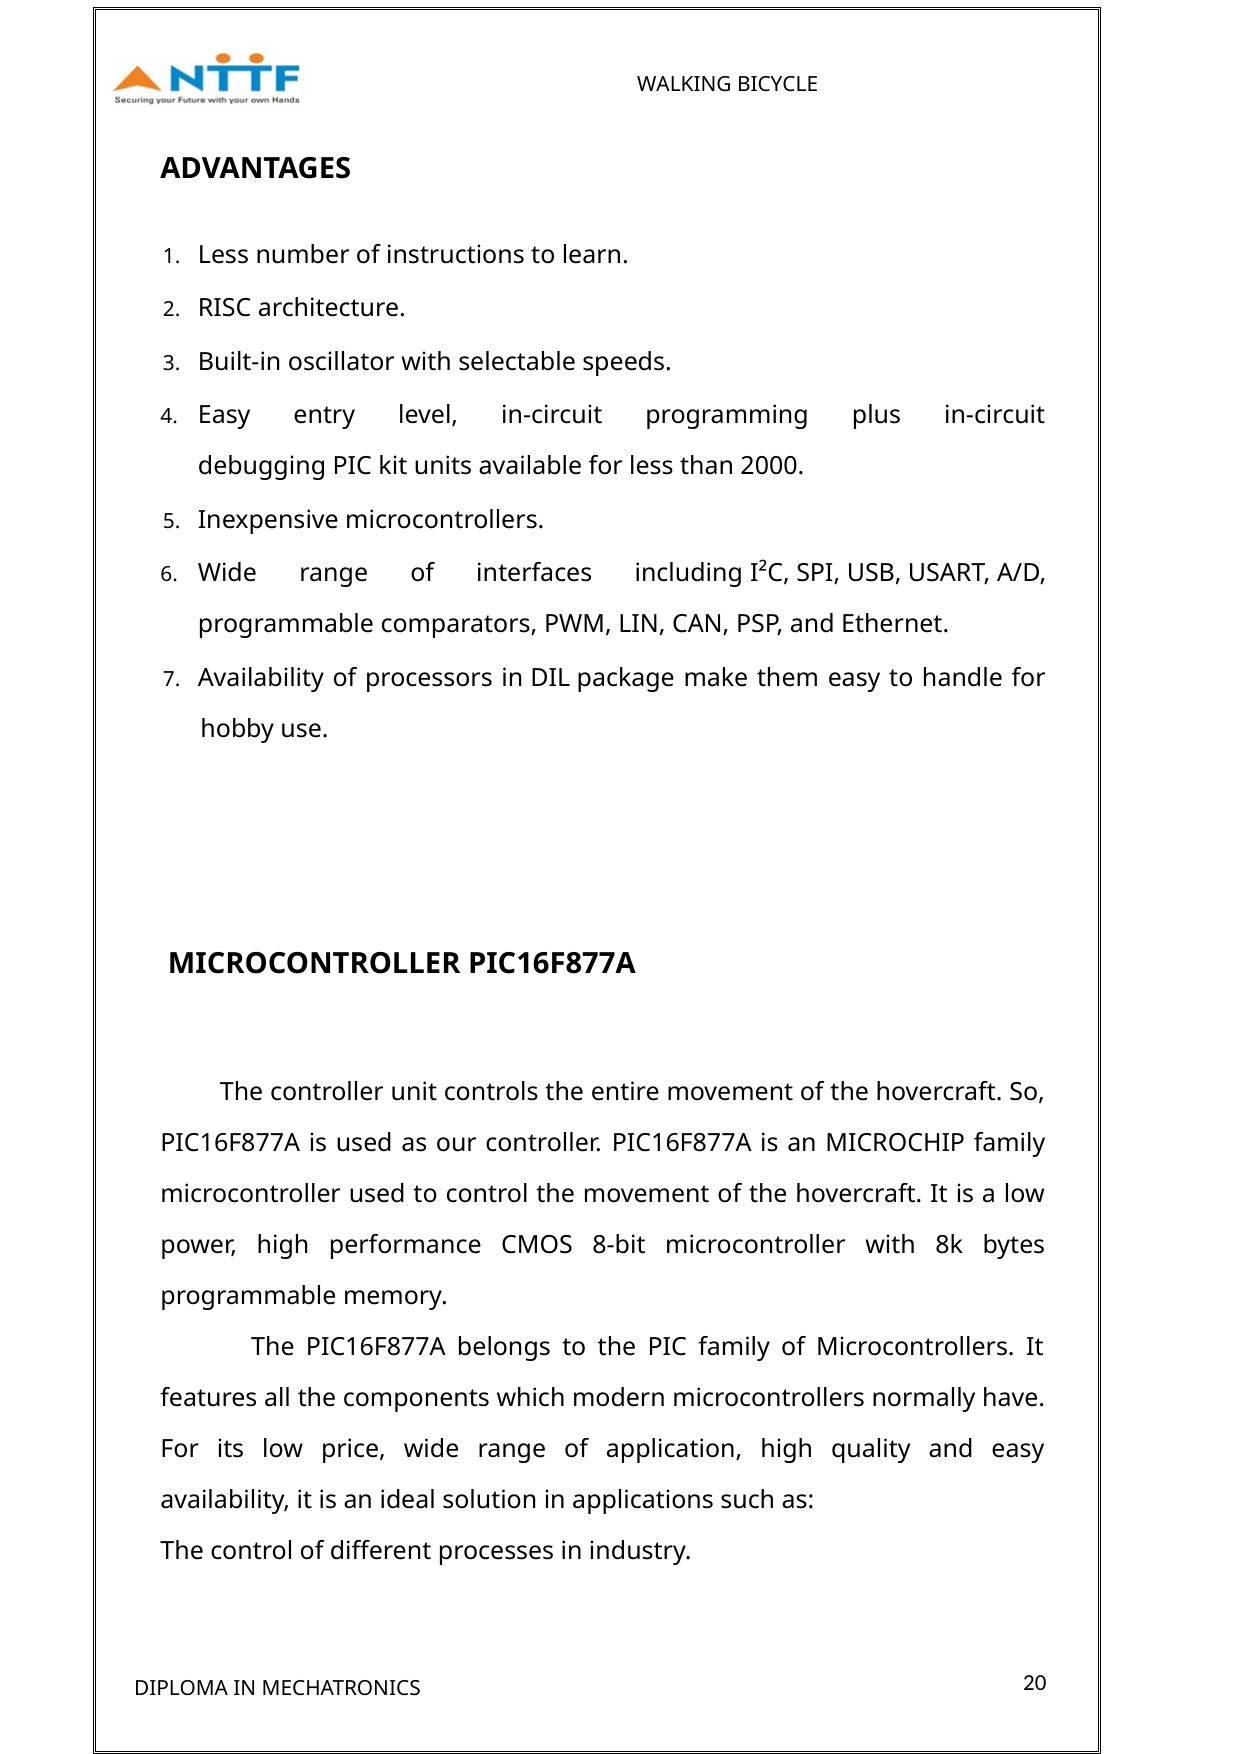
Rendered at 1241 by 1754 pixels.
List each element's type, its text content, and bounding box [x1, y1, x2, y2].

list Built-in oscillator with selectable speeds. [163, 343, 1046, 377]
picture [103, 47, 310, 107]
text The controller unit controls the entire movement of the hovercraft. So, PIC16F877A is used as our controller. PIC16F877A is an MICROCHIP family microcontroller used to control the movement of the hovercraft. It is a low power, high performance CMOS 8-bit microcontroller with 8k bytes programmable memory. [160, 1073, 1046, 1311]
list The control of different processes in industry. [160, 1533, 1046, 1567]
text ADVANTAGES [160, 148, 1046, 187]
list Easy entry level, in-circuit programming plus in-circuit debugging PIC kit units available for less than 2000. [160, 397, 1046, 482]
list Wide range of interfaces including I²C, SPI, USB, USART, A/D, programmable comparators, PWM, LIN, CAN, PSP, and Ethernet. [160, 555, 1046, 640]
text The PIC16F877A belongs to the PIC family of Microcontrollers. It features all the components which modern microcontrollers normally have. For its low price, wide range of application, high quality and easy availability, it is an ideal solution in applications such as: [160, 1328, 1046, 1516]
list Availability of processors in DIL package make them easy to handle for hobby use. [163, 660, 1046, 745]
list Inexpensive microcontrollers. [163, 502, 1046, 536]
list RISC architecture. [163, 290, 1046, 324]
list Less number of instructions to learn. [163, 236, 1046, 270]
text MICROCONTROLLER PIC16F877A [160, 943, 1046, 982]
